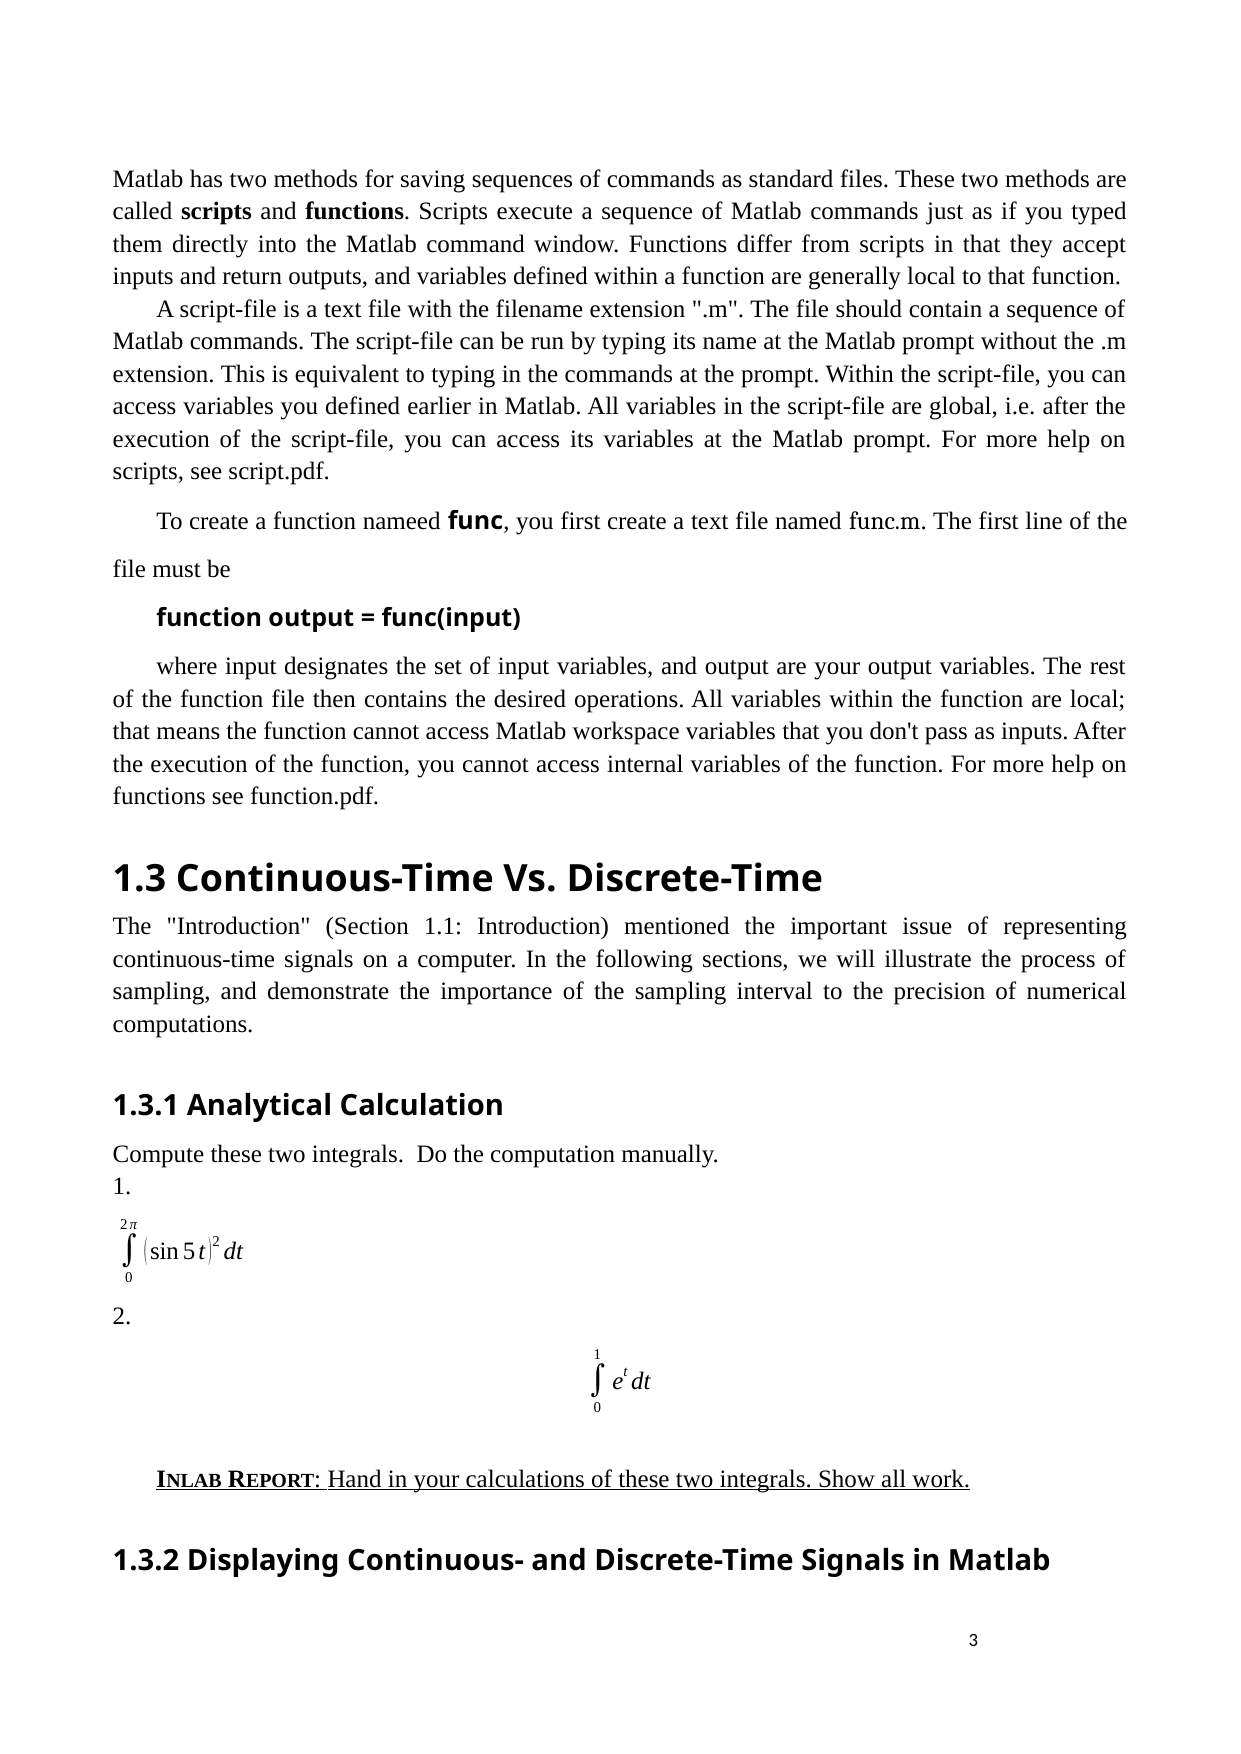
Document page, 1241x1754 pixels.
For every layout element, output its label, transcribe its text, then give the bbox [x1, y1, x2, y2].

text A script-file is a text file with the filename extension ".m". The file should contain a sequence of Matlab commands. The script-file can be run by typing its name at the Matlab prompt without the .m extension. This is equivalent to typing in the commands at the prompt. Within the script-file, you can access variables you defined earlier in Matlab. All variables in the script-file are global, i.e. after the execution of the script-file, you can access its variables at the Matlab prompt. For more help on scripts, see script.pdf. [112, 292, 1128, 487]
text Inlab Report: Hand in your calculations of these two integrals. Show all work. [112, 1462, 1128, 1494]
text The "Introduction" (Section 1.1: Introduction) mentioned the important issue of representing continuous-time signals on a computer. In the following sections, we will illustrate the process of sampling, and demonstrate the importance of the sampling interval to the precision of numerical computations. [112, 909, 1128, 1039]
text 1.3.2 Displaying Continuous- and Discrete-Time Signals in Matlab [112, 1527, 1128, 1592]
text Matlab has two methods for saving sequences of commands as standard files. These two methods are called scripts and functions. Scripts execute a sequence of Matlab commands just as if you typed them directly into the Matlab command window. Functions differ from scripts in that they accept inputs and return outputs, and variables defined within a function are generally local to that function. [112, 162, 1128, 292]
text To create a function nameed func, you first create a text file named func.m. The first line of the file must be [112, 487, 1128, 584]
text where input designates the set of input variables, and output are your output variables. The rest of the function file then contains the desired operations. All variables within the function are local; that means the function cannot access Matlab workspace variables that you don't pass as inputs. After the execution of the function, you cannot access internal variables of the function. For more help on functions see function.pdf. [112, 649, 1128, 812]
text 1.3 Continuous-Time Vs. Discrete-Time [112, 844, 1128, 909]
text 2. [112, 1299, 1128, 1332]
text Compute these two integrals. Do the computation manually. [112, 1137, 1128, 1169]
text function output = func(input) [112, 584, 1128, 649]
text 1. [112, 1169, 1128, 1202]
text 1.3.1 Analytical Calculation [112, 1072, 1128, 1137]
